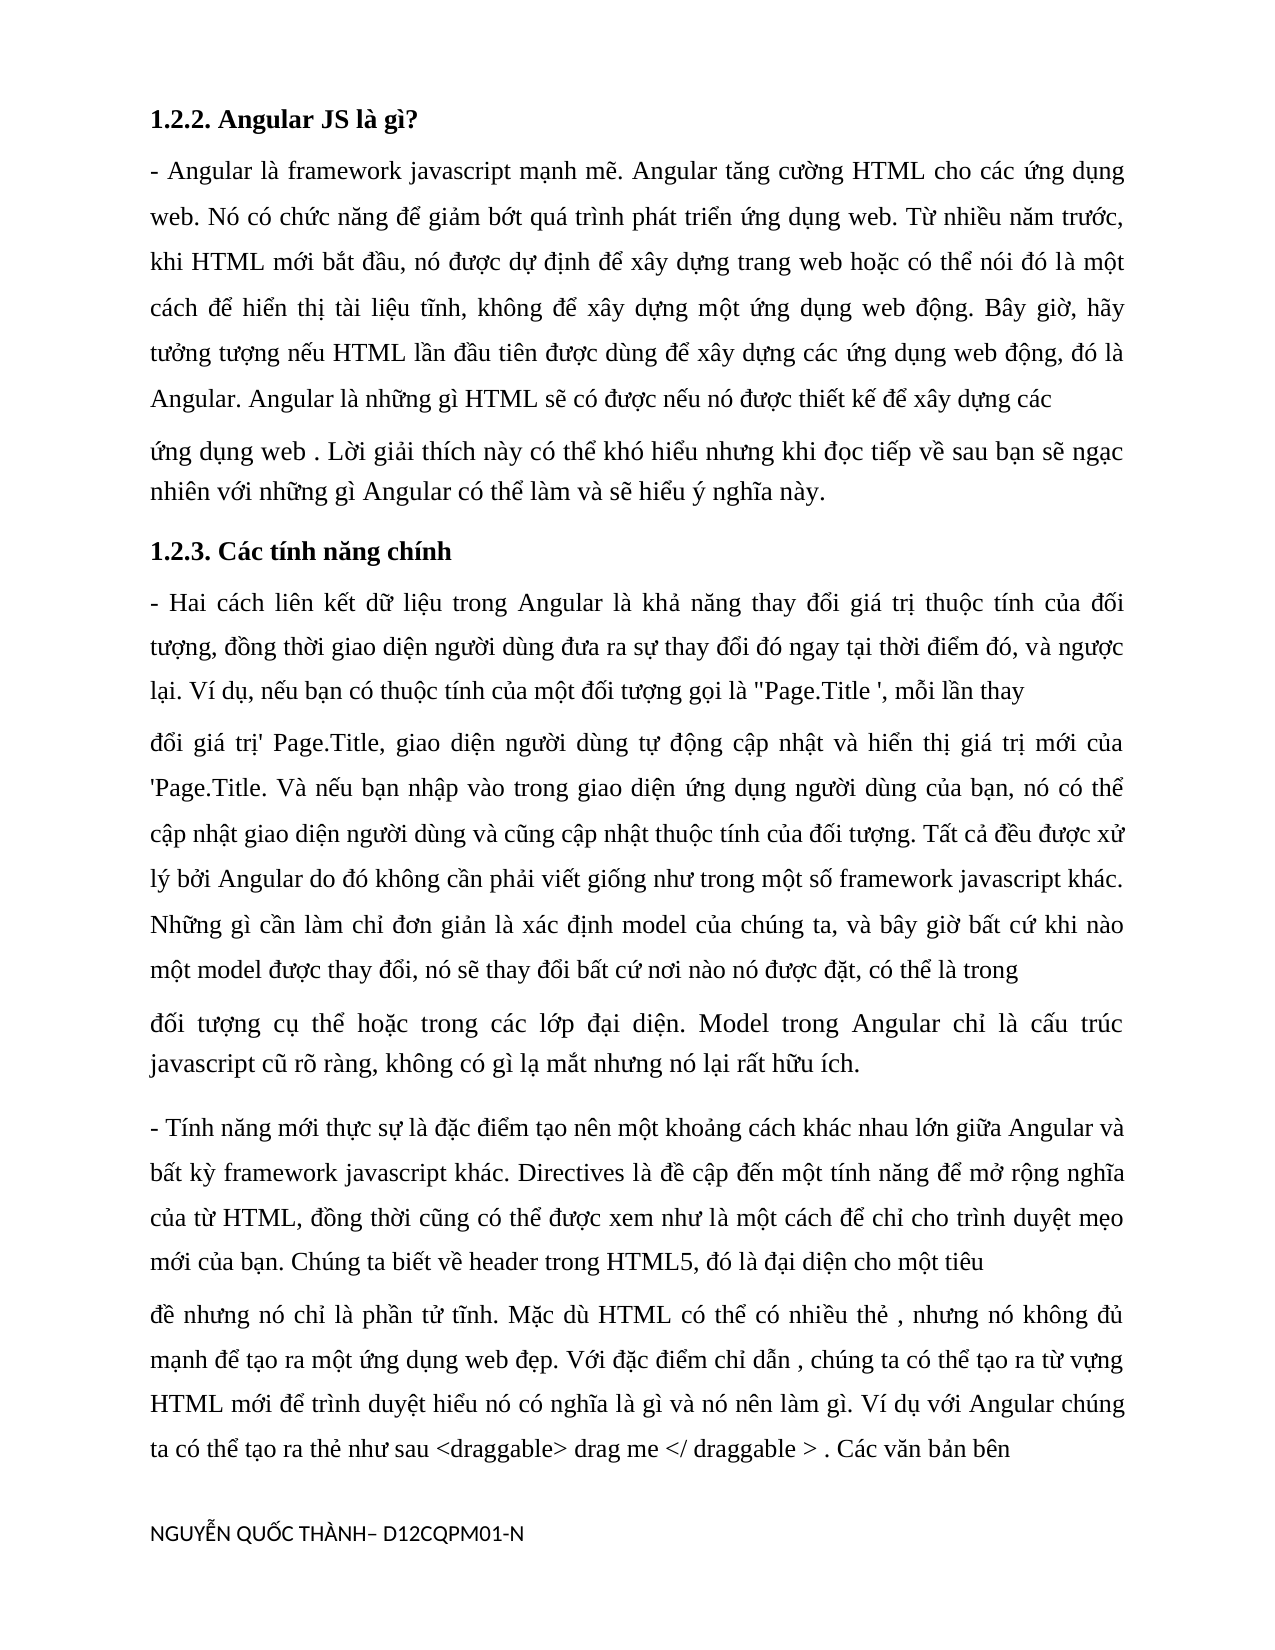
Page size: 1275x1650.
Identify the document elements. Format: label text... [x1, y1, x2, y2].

text - Hai cách liên kết dữ liệu trong Angular là khả năng thay đổi giá trị thuộc tính của đối tượng, đồng thời giao diện người dùng đưa ra sự thay đổi đó ngay tại thời điểm đó, và ngược lại. Ví dụ, nếu bạn có thuộc tính của một đối tượng gọi là "Page.Title ', mỗi lần thay [150, 587, 1125, 705]
text ứng dụng web . Lời giải thích này có thể khó hiểu nhưng khi đọc tiếp về sau bạn sẽ ngạc nhiên với những gì Angular có thể làm và sẽ hiểu ý nghĩa này. [150, 436, 1125, 506]
text 1.2.2. Angular JS là gì? [150, 103, 1125, 134]
text 1.2.3. Các tính năng chính [150, 535, 1125, 566]
text đề nhưng nó chỉ là phần tử tĩnh. Mặc dù HTML có thể có nhiều thẻ , nhưng nó không đủ mạnh để tạo ra một ứng dụng web đẹp. Với đặc điểm chỉ dẫn , chúng ta có thể tạo ra từ vựng HTML mới để trình duyệt hiểu nó có nghĩa là gì và nó nên làm gì. Ví dụ với Angular chúng ta có thể tạo ra thẻ như sau <draggable> drag me </ draggable > . Các văn bản bên [150, 1299, 1125, 1463]
text - Angular là framework javascript mạnh mẽ. Angular tăng cường HTML cho các ứng dụng web. Nó có chức năng để giảm bớt quá trình phát triển ứng dụng web. Từ nhiều năm trước, khi HTML mới bắt đầu, nó được dự định để xây dựng trang web hoặc có thể nói đó là một cách để hiển thị tài liệu tĩnh, không để xây dựng một ứng dụng web động. Bây giờ, hãy tưởng tượng nếu HTML lần đầu tiên được dùng để xây dựng các ứng dụng web động, đó là Angular. Angular là những gì HTML sẽ có được nếu nó được thiết kế để xây dựng các [150, 155, 1125, 413]
text - Tính năng mới thực sự là đặc điểm tạo nên một khoảng cách khác nhau lớn giữa Angular và bất kỳ framework javascript khác. Directives là đề cập đến một tính năng để mở rộng nghĩa của từ HTML, đồng thời cũng có thể được xem như là một cách để chỉ cho trình duyệt mẹo mới của bạn. Chúng ta biết về header trong HTML5, đó là đại diện cho một tiêu [150, 1112, 1125, 1276]
text đổi giá trị' Page.Title, giao diện người dùng tự động cập nhật và hiển thị giá trị mới của 'Page.Title. Và nếu bạn nhập vào trong giao diện ứng dụng người dùng của bạn, nó có thể cập nhật giao diện người dùng và cũng cập nhật thuộc tính của đối tượng. Tất cả đều được xử lý bởi Angular do đó không cần phải viết giống như trong một số framework javascript khác. Những gì cần làm chỉ đơn giản là xác định model của chúng ta, và bây giờ bất cứ khi nào một model được thay đổi, nó sẽ thay đổi bất cứ nơi nào nó được đặt, có thể là trong [150, 727, 1125, 984]
text đối tượng cụ thể hoặc trong các lớp đại diện. Model trong Angular chỉ là cấu trúc javascript cũ rõ ràng, không có gì lạ mắt nhưng nó lại rất hữu ích. [150, 1007, 1125, 1078]
